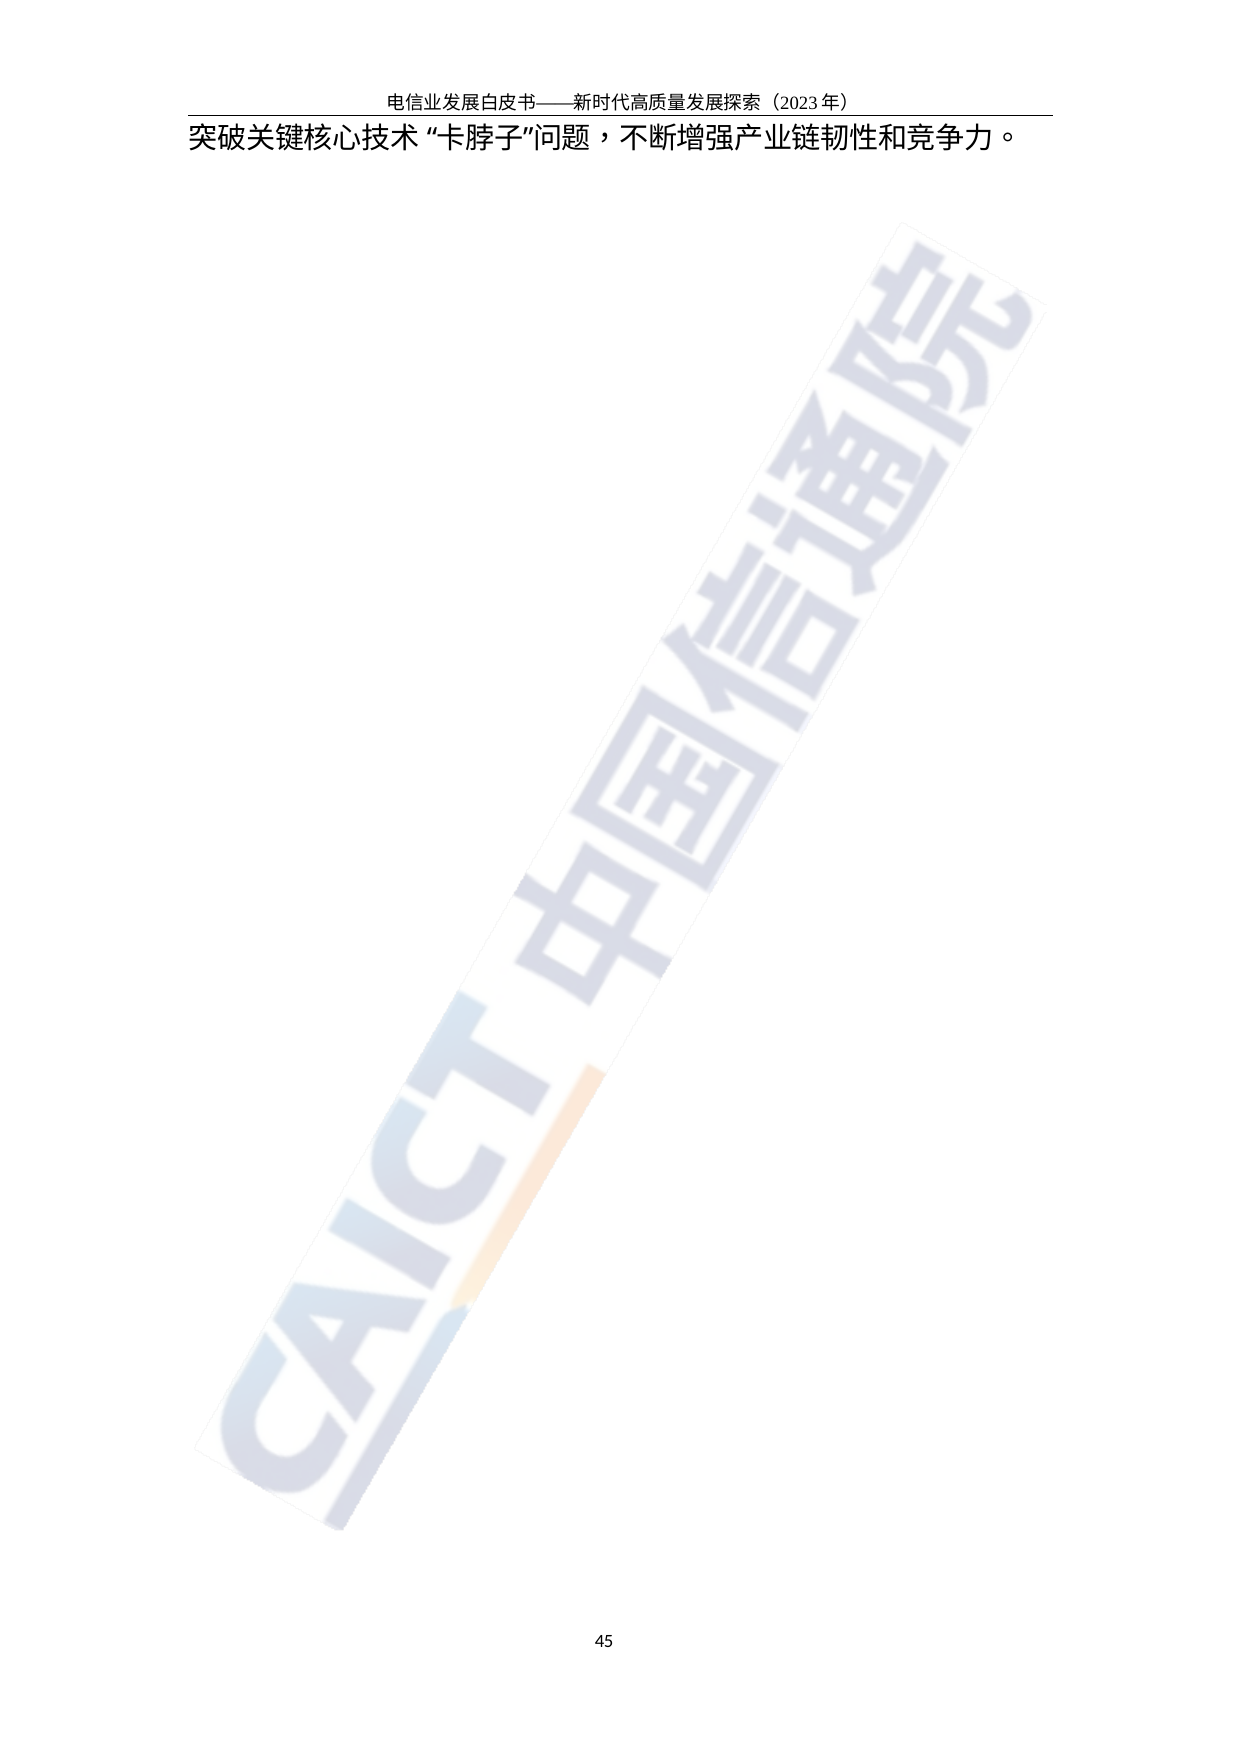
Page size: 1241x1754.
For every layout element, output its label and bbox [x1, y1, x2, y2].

text [188, 118, 1057, 157]
picture [194, 222, 1047, 1532]
